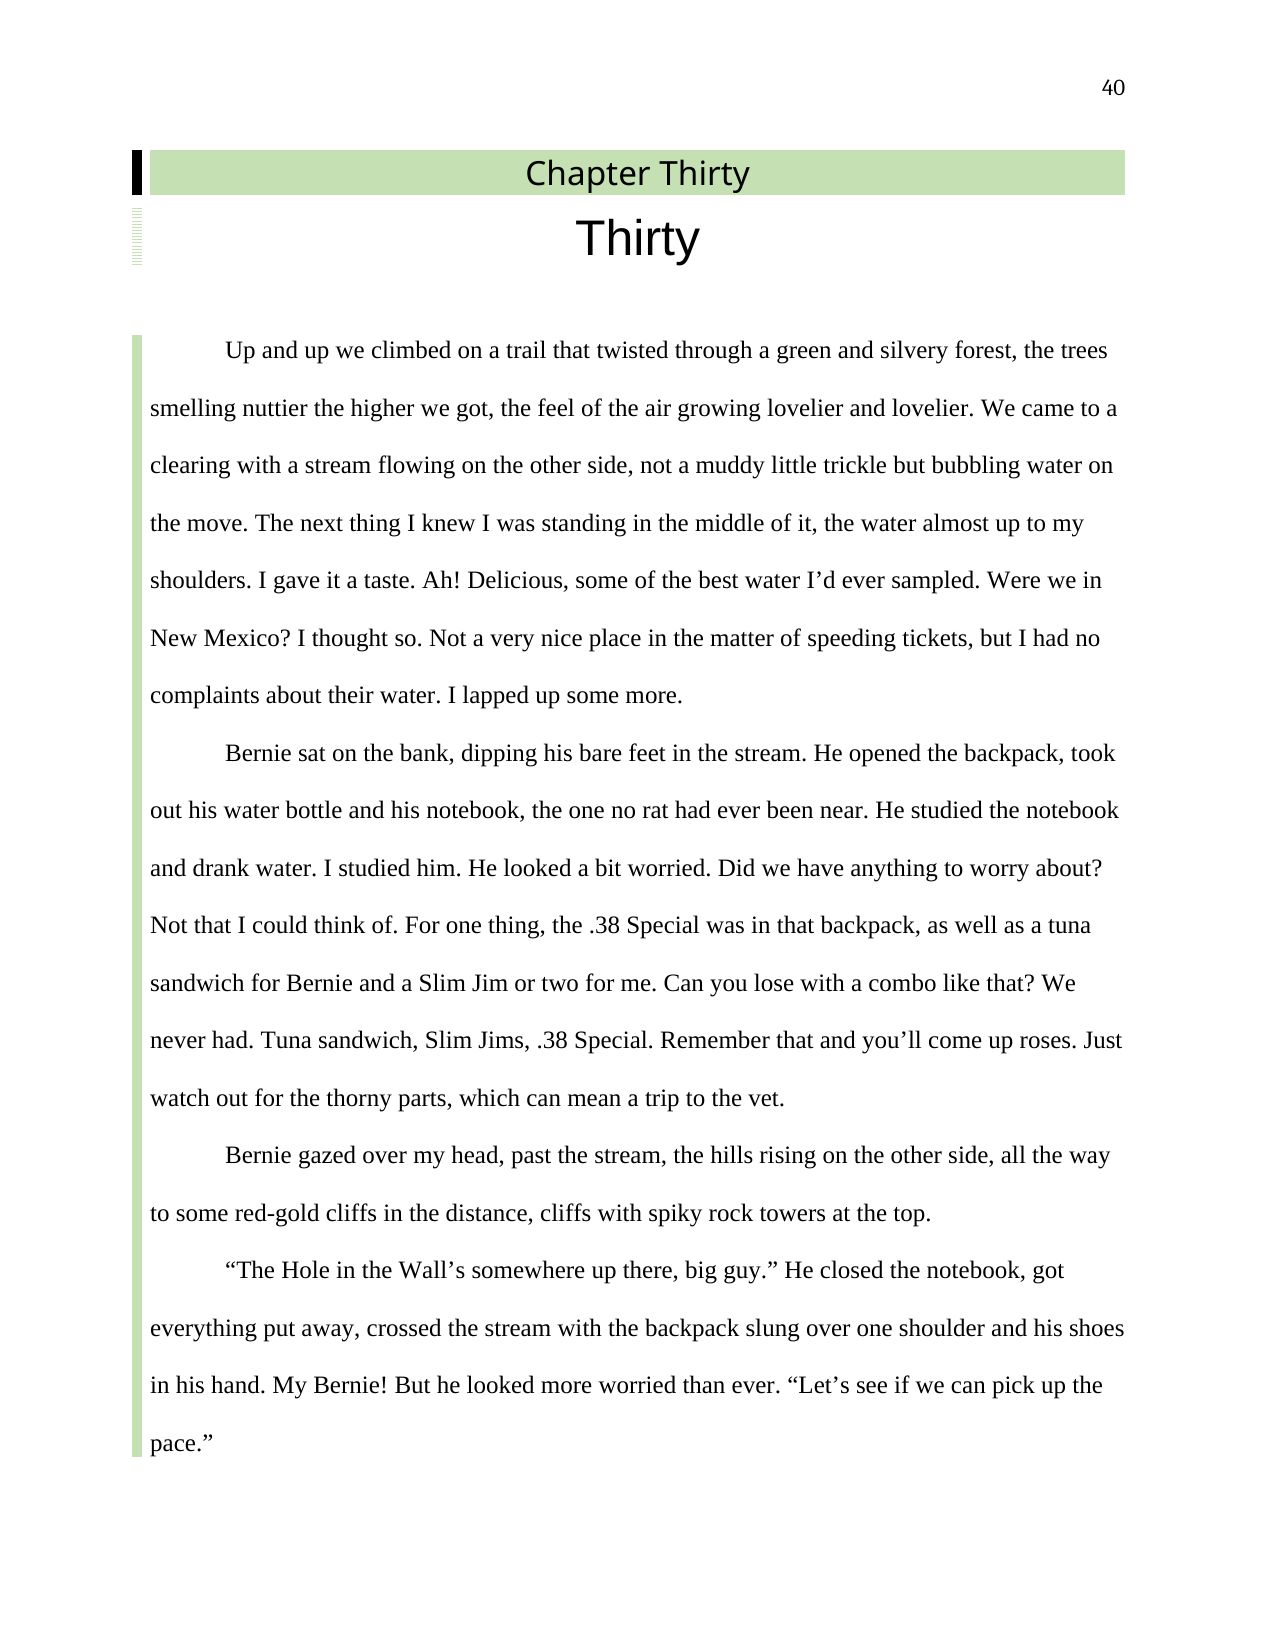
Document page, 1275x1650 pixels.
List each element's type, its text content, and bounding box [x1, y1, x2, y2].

title Thirty [132, 208, 1125, 265]
text Bernie gazed over my head, past the stream, the hills rising on the other side, all the way to some red-gold cliffs in the distance, cliffs with spiky rock towers at the top. [142, 1140, 1125, 1227]
text Bernie sat on the bank, dipping his bare feet in the stream. He opened the backpack, took out his water bottle and his notebook, the one no rat had ever been near. He studied the notebook and drank water. I studied him. He looked a bit worried. Did we have anything to worry about? Not that I could think of. For one thing, the .38 Special was in that backpack, as well as a tuna sandwich for Bernie and a Slim Jim or two for me. Can you lose with a combo like that? We never had. Tuna sandwich, Slim Jims, .38 Special. Remember that and you’ll come up roses. Just watch out for the thorny parts, which can mean a trip to the vet. [142, 738, 1125, 1112]
text Up and up we climbed on a trail that twisted through a green and silvery forest, the trees smelling nuttier the higher we got, the feel of the air growing lovelier and lovelier. We came to a clearing with a stream flowing on the other side, not a muddy little trickle but bubbling water on the move. The next thing I knew I was standing in the middle of it, the water almost up to my shoulders. I gave it a taste. Ah! Delicious, some of the best water I’d ever sampled. Were we in New Mexico? I thought so. Not a very nice place in the matter of speeding tickets, but I had no complaints about their water. I lapped up some more. [142, 335, 1125, 709]
text Chapter Thirty [150, 150, 1125, 195]
text “The Hole in the Wall’s somewhere up there, big guy.” He closed the notebook, got everything put away, crossed the stream with the backpack slung over one shoulder and his shoes in his hand. My Bernie! But he looked more worried than ever. “Let’s see if we can pick up the pace.” [142, 1255, 1125, 1457]
